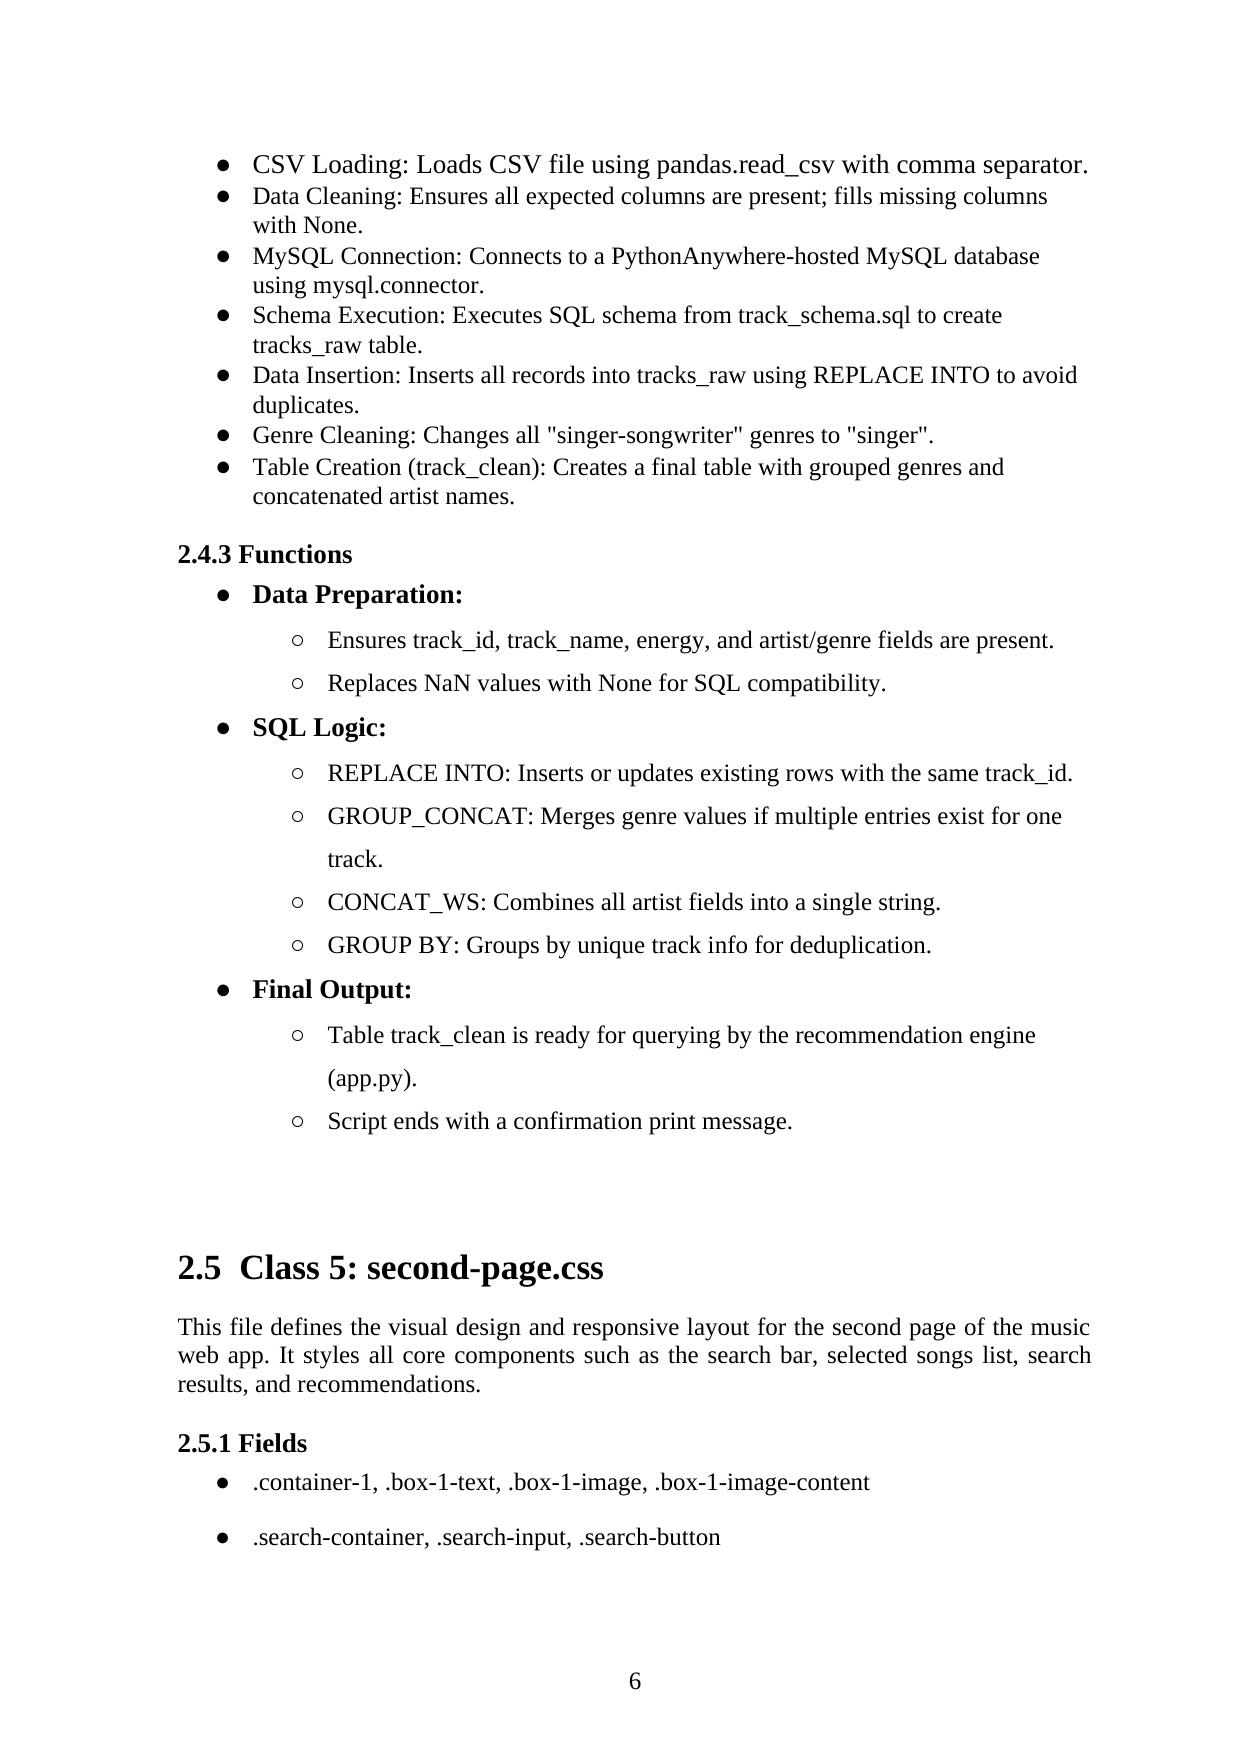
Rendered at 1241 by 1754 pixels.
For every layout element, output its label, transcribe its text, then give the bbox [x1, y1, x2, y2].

list Data Insertion: Inserts all records into tracks_raw using REPLACE INTO to avoid duplicates. [215, 358, 1092, 418]
list Table Creation (track_clean): Creates a final table with grouped genres and concatenated artist names. [215, 449, 1092, 509]
list REPLACE INTO: Inserts or updates existing rows with the same track_id. [290, 758, 1092, 786]
list Ensures track_id, track_name, energy, and artist/genre fields are present. [290, 625, 1092, 653]
list Data Cleaning: Ensures all expected columns are present; fills missing columns with None. [215, 179, 1092, 239]
list SQL Logic: [215, 711, 1092, 742]
list Final Output: [215, 973, 1092, 1004]
list GROUP BY: Groups by unique track info for deduplication. [290, 930, 1092, 959]
list CSV Loading: Loads CSV file using pandas.read_csv with comma separator. [215, 148, 1092, 179]
list GROUP_CONCAT: Merges genre values if multiple entries exist for one track. [290, 801, 1092, 873]
list Genre Cleaning: Changes all "singer-songwriter" genres to "singer". [215, 418, 1092, 449]
subtitle 2.5.1 Fields [177, 1427, 1092, 1458]
list .search-container, .search-input, .search-button [215, 1522, 1092, 1551]
subtitle 2.5 Class 5: second-page.css [177, 1246, 1092, 1287]
subtitle 2.4.3 Functions [177, 539, 1092, 570]
list Replaces NaN values with None for SQL compatibility. [290, 668, 1092, 697]
list MySQL Connection: Connects to a PythonAnywhere-hosted MySQL database using mysql.connector. [215, 239, 1092, 299]
text This file defines the visual design and responsive layout for the second page of the music web app. It styles all core components such as the search bar, selected songs list, search results, and recommendations. [177, 1312, 1092, 1398]
list .container-1, .box-1-text, .box-1-image, .box-1-image-content [215, 1467, 1092, 1496]
list Table track_clean is ready for querying by the recommendation engine (app.py). [290, 1020, 1092, 1092]
list Schema Execution: Executes SQL schema from track_schema.sql to create tracks_raw table. [215, 299, 1092, 358]
list CONCAT_WS: Combines all artist fields into a single string. [290, 887, 1092, 916]
list Script ends with a confirmation print message. [290, 1106, 1092, 1135]
list Data Preparation: [215, 578, 1092, 609]
